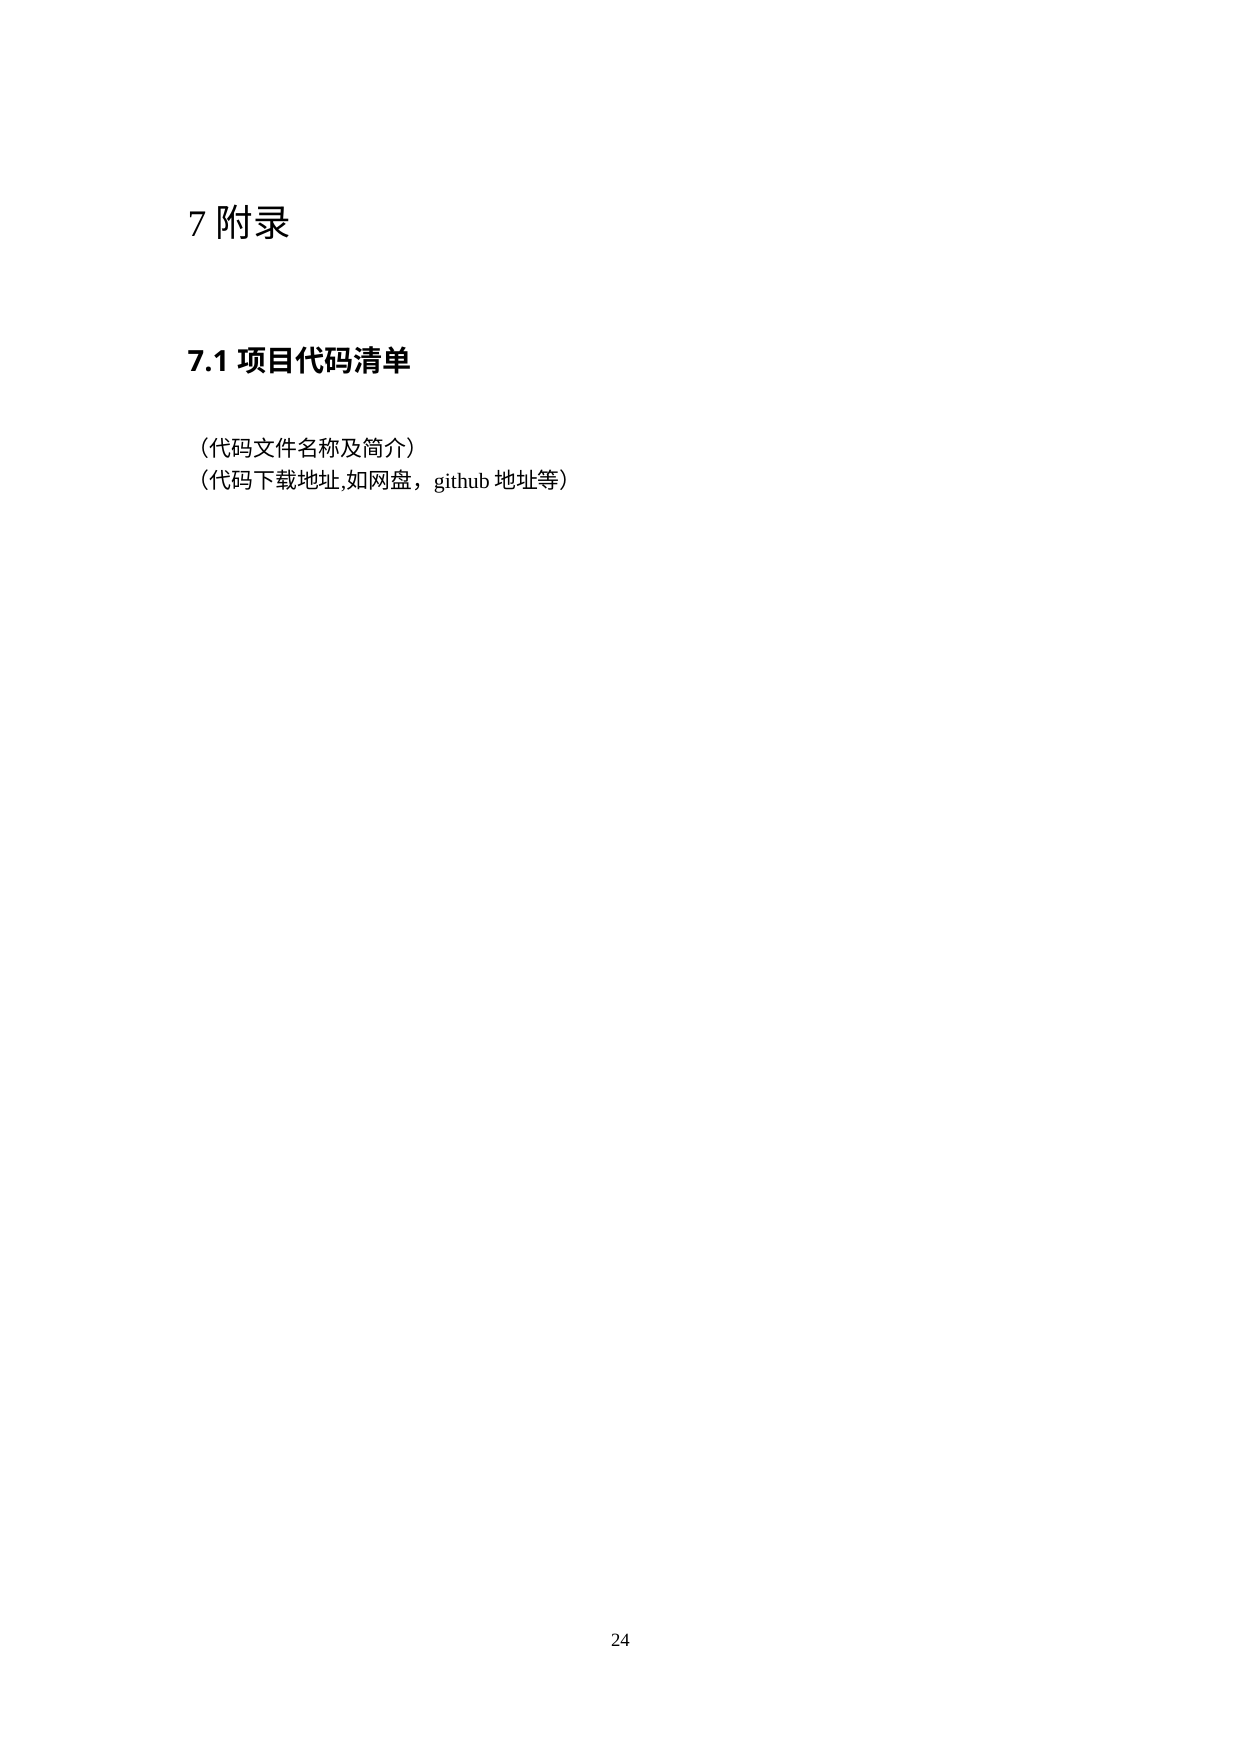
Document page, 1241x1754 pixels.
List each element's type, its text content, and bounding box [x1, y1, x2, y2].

text （代码文件名称及简介） [187, 430, 1053, 463]
text （代码下载地址,如网盘，github地址等） [187, 463, 1053, 495]
